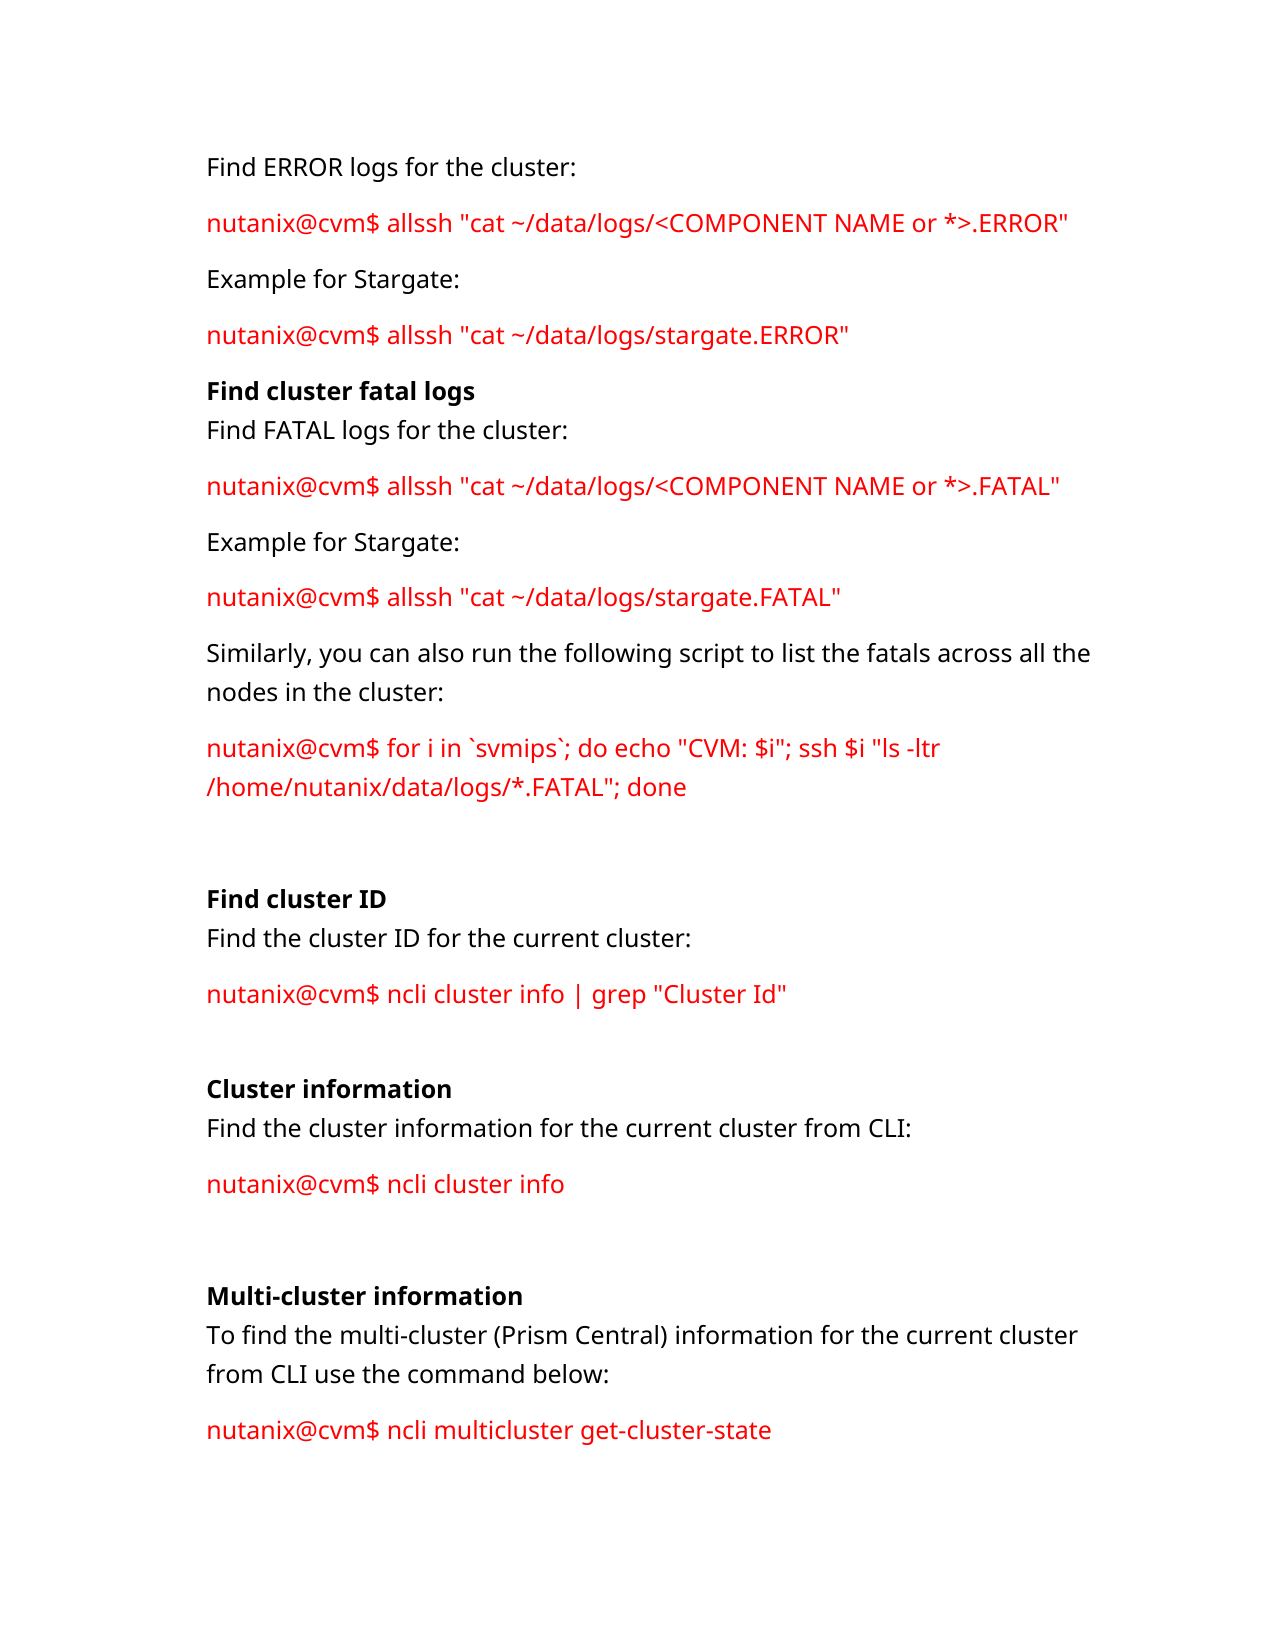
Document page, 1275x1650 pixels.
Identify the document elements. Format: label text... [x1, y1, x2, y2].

text Find ERROR logs for the cluster: [206, 150, 1125, 184]
text nutanix@cvm$ ncli multicluster get-cluster-state [206, 1412, 1125, 1447]
text Example for Stargate: [206, 262, 1125, 296]
text Similarly, you can also run the following script to list the fatals across all the nodes in the cluster: [206, 636, 1125, 709]
text nutanix@cvm$ for i in `svmips`; do echo "CVM: $i"; ssh $i "ls -ltr /home/nutanix/data/logs/*.FATAL"; done [206, 731, 1125, 804]
text Cluster information Find the cluster information for the current cluster from CLI: [206, 1032, 1125, 1145]
text Example for Stargate: [206, 524, 1125, 558]
text nutanix@cvm$ ncli cluster info | grep "Cluster Id" [206, 977, 1125, 1011]
text nutanix@cvm$ allssh "cat ~/data/logs/stargate.ERROR" [206, 317, 1125, 352]
text nutanix@cvm$ ncli cluster info [206, 1167, 1125, 1201]
text nutanix@cvm$ allssh "cat ~/data/logs/stargate.FATAL" [206, 580, 1125, 614]
text Find cluster fatal logs Find FATAL logs for the cluster: [206, 373, 1125, 447]
text nutanix@cvm$ allssh "cat ~/data/logs/<COMPONENT NAME or *>.ERROR" [206, 206, 1125, 240]
text Multi-cluster information To find the multi-cluster (Prism Central) information for the current cluster from CLI use the command below: [206, 1278, 1125, 1391]
text nutanix@cvm$ allssh "cat ~/data/logs/<COMPONENT NAME or *>.FATAL" [206, 468, 1125, 502]
text Find cluster ID Find the cluster ID for the current cluster: [206, 882, 1125, 955]
